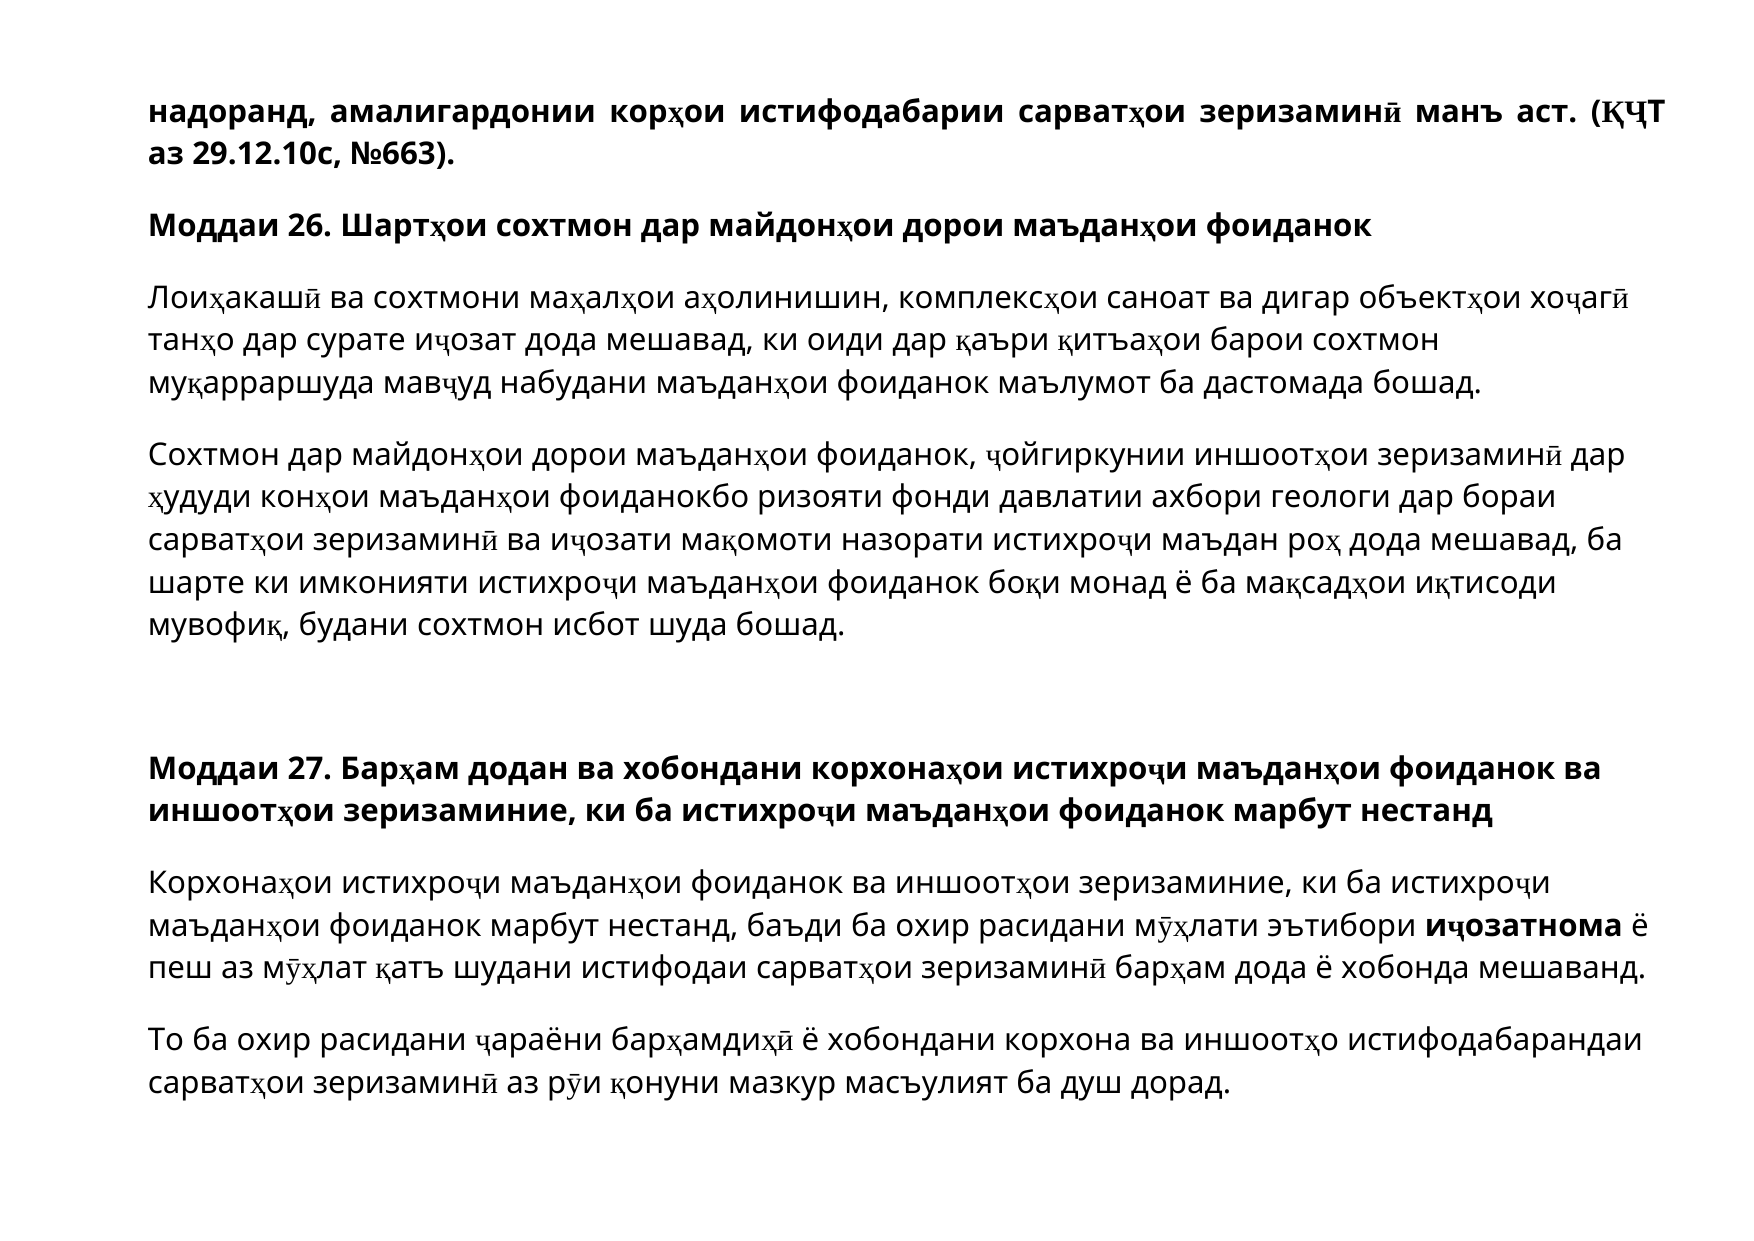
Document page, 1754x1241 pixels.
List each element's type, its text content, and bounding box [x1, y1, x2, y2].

text Корхонаҳои истихроҷи маъданҳои фоиданок ва иншоотҳои зеризаминие, ки ба истихроҷи маъданҳои фоиданок марбут нестанд, баъди ба охир расидани мӯҳлати эътибори иҷозатнома ё пеш аз мӯҳлат қатъ шудани истифодаи сарватҳои зеризаминӣ барҳам дода ё хобонда мешаванд. [148, 860, 1665, 988]
text То ба охир расидани ҷараёни барҳамдиҳӣ ё хобондани корхона ва иншоотҳо истифодабарандаи сарватҳои зеризаминӣ аз рӯи қонуни мазкур масъулият ба душ дорад. [148, 1017, 1665, 1102]
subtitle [148, 89, 1665, 174]
text Лоиҳакашӣ ва сохтмони маҳалҳои аҳолинишин, комплексҳои саноат ва дигар объектҳои хоҷагӣ танҳо дар сурате иҷозат дода мешавад, ки оиди дар қаъри қитъаҳои барои сохтмон муқарраршуда мавҷуд набудани маъданҳои фоиданок маълумот ба дастомада бошад. [148, 275, 1665, 403]
subtitle Моддаи 27. Барҳам додан ва хобондани корхонаҳои истихроҷи маъданҳои фоиданок ва иншоотҳои зеризаминие, ки ба истихроҷи маъданҳои фоиданок марбут нестанд [148, 746, 1665, 831]
subtitle Моддаи 26. Шартҳои сохтмон дар майдонҳои дорои маъданҳои фоиданок [148, 203, 1665, 246]
text Сохтмон дар майдонҳои дорои маъданҳои фоиданок, ҷойгиркунии иншоотҳои зеризаминӣ дар ҳудуди конҳои маъданҳои фоиданокбо ризояти фонди давлатии ахбори геологи дар бораи сарватҳои зеризаминӣ ва иҷозати мақомоти назорати истихроҷи маъдан роҳ дода мешавад, ба шарте ки имконияти истихроҷи маъданҳои фоиданок боқи монад ё ба мақсадҳои иқтисоди мувофиқ, будани сохтмон исбот шуда бошад. [148, 432, 1665, 645]
